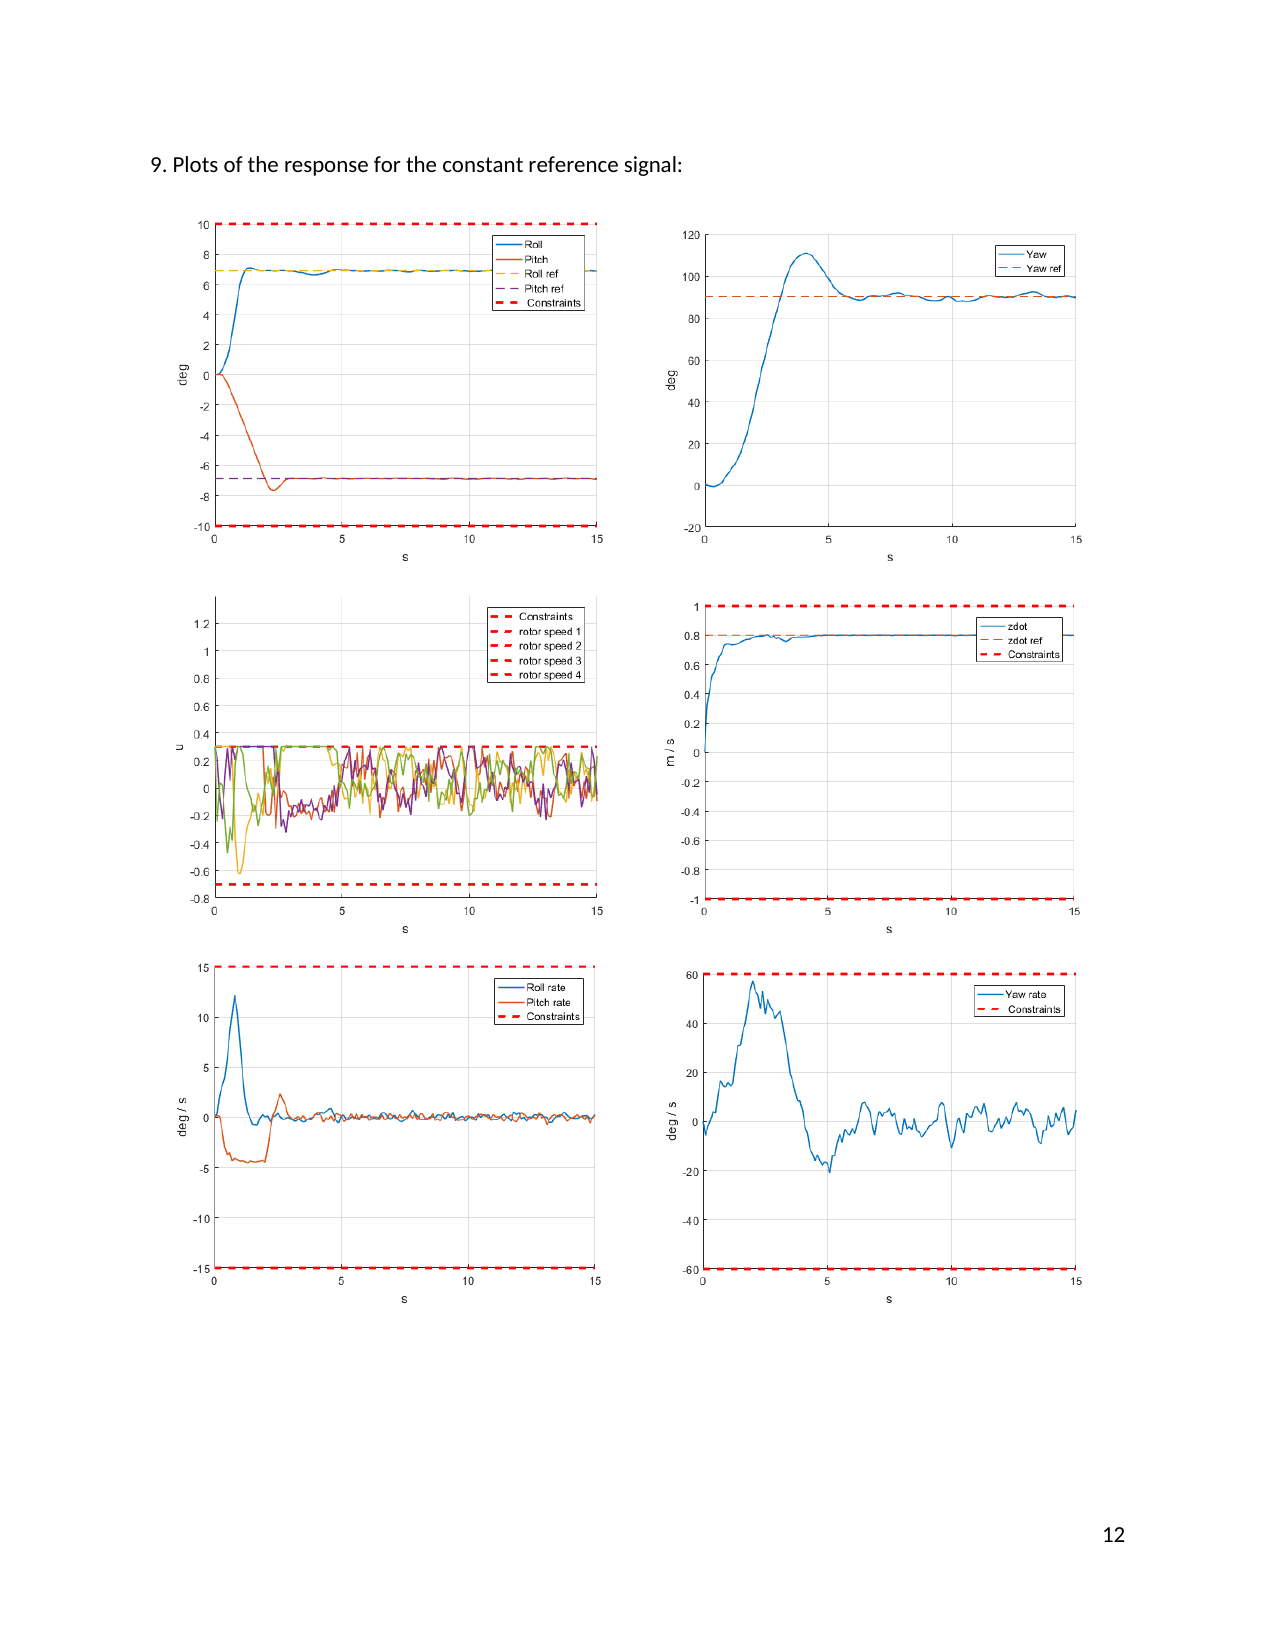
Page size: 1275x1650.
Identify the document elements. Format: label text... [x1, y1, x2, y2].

picture [150, 196, 1121, 566]
picture [150, 939, 1121, 1308]
picture [150, 568, 1119, 938]
text 9. Plots of the response for the constant reference signal: [150, 150, 1125, 178]
